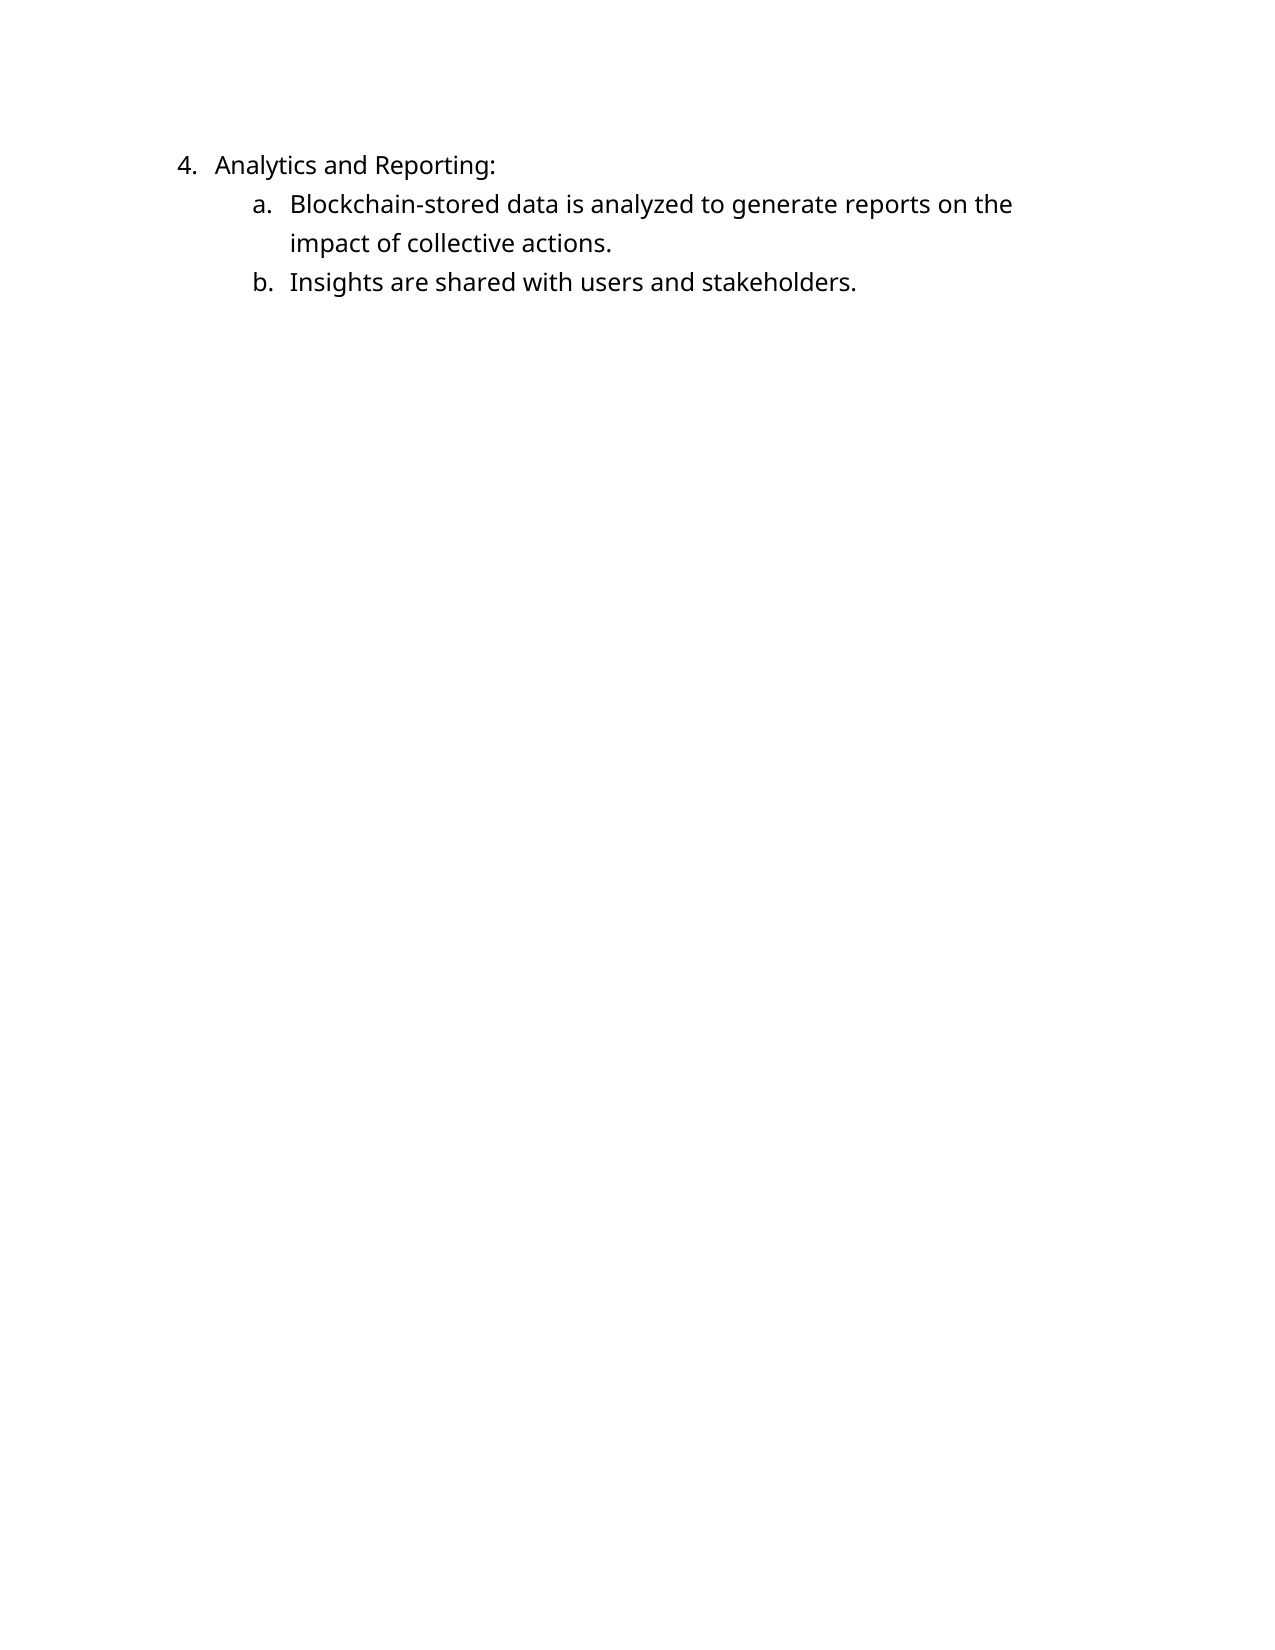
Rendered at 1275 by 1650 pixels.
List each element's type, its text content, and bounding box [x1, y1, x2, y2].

list Analytics and Reporting: [177, 148, 1150, 182]
list Insights are shared with users and stakeholders. [252, 265, 1150, 299]
list Blockchain-stored data is analyzed to generate reports on the impact of collective actions. [252, 186, 1080, 260]
